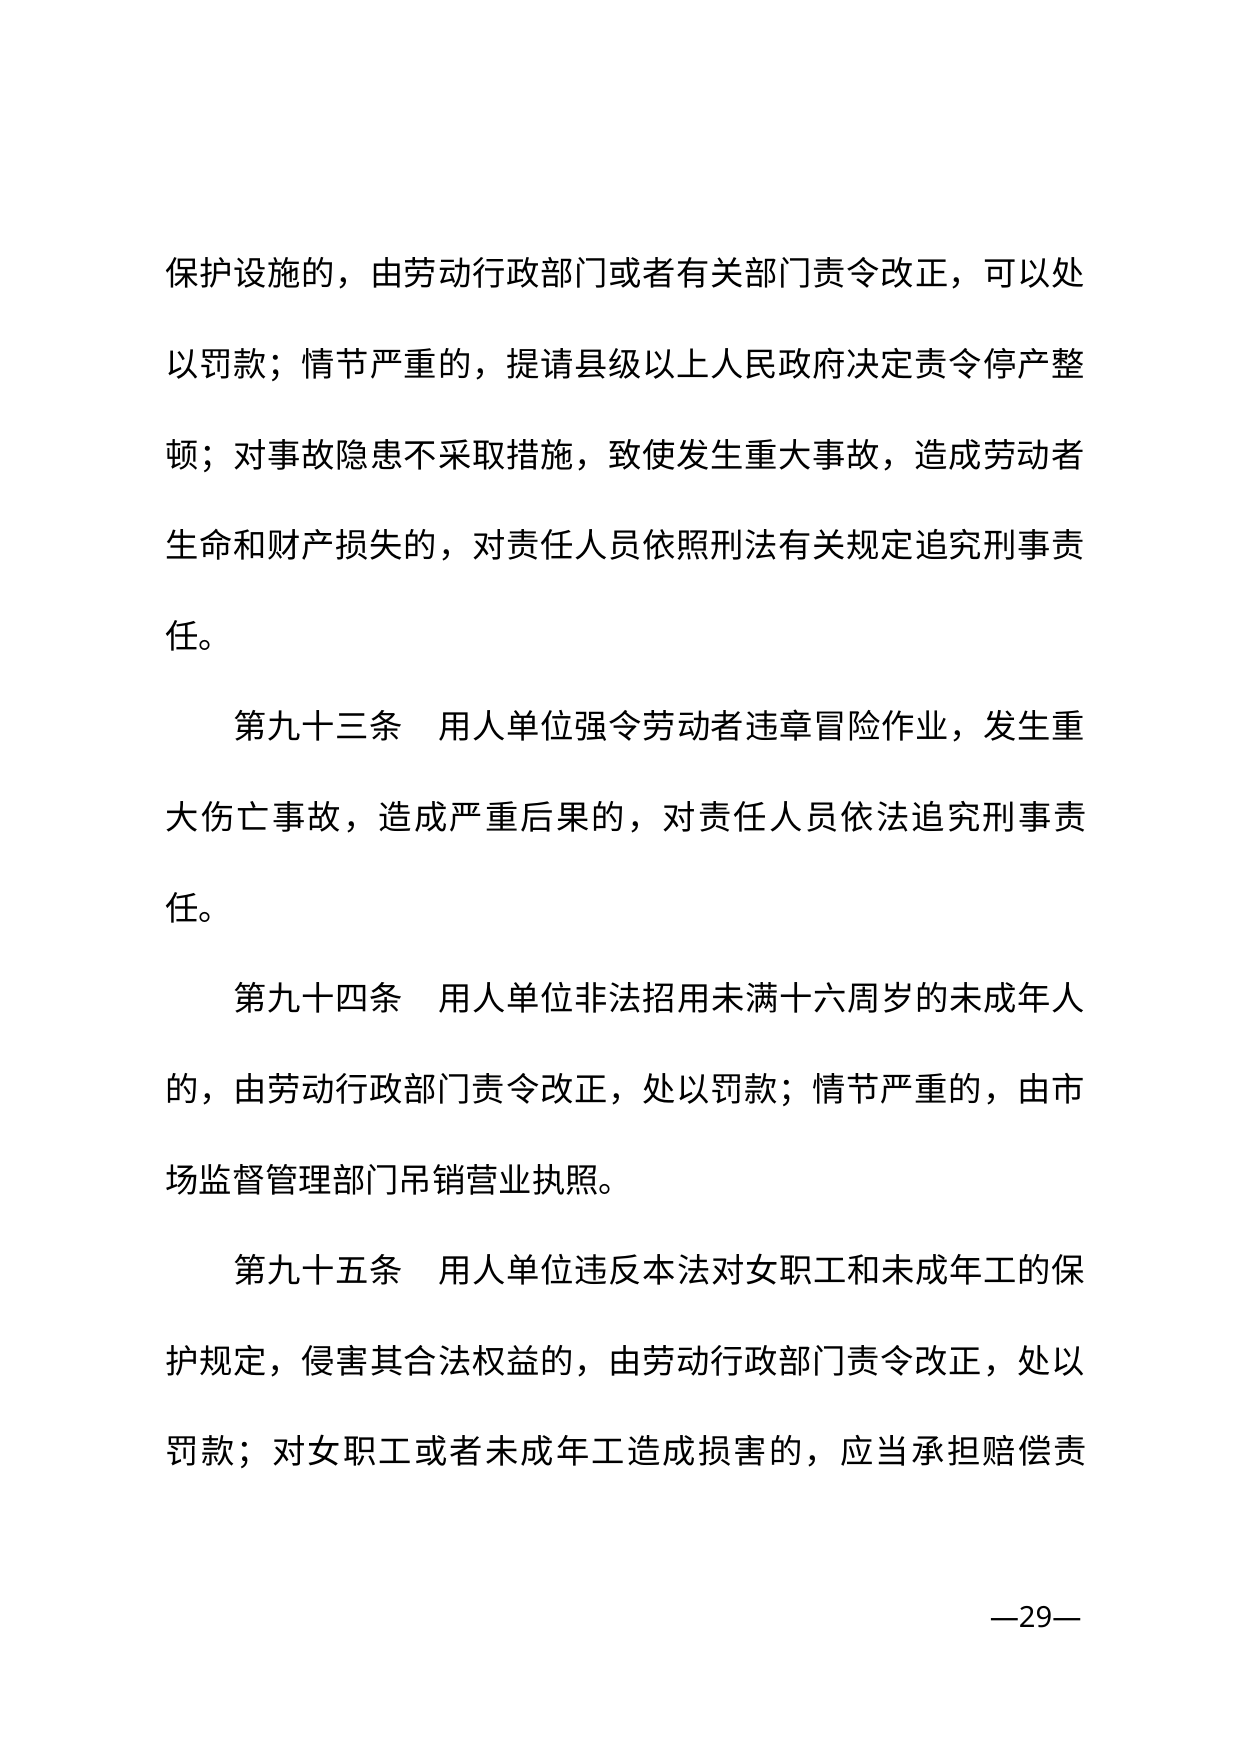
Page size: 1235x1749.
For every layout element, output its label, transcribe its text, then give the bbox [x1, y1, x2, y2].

text 第九十四条 用人单位非法招用未满十六周岁的未成年人的，由劳动行政部门责令改正，处以罚款；情节严重的，由市场监督管理部门吊销营业执照。 [165, 951, 1087, 1223]
text 第九十三条 用人单位强令劳动者违章冒险作业，发生重大伤亡事故，造成严重后果的，对责任人员依法追究刑事责任。 [165, 679, 1087, 951]
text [165, 226, 1087, 679]
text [165, 1223, 1087, 1495]
